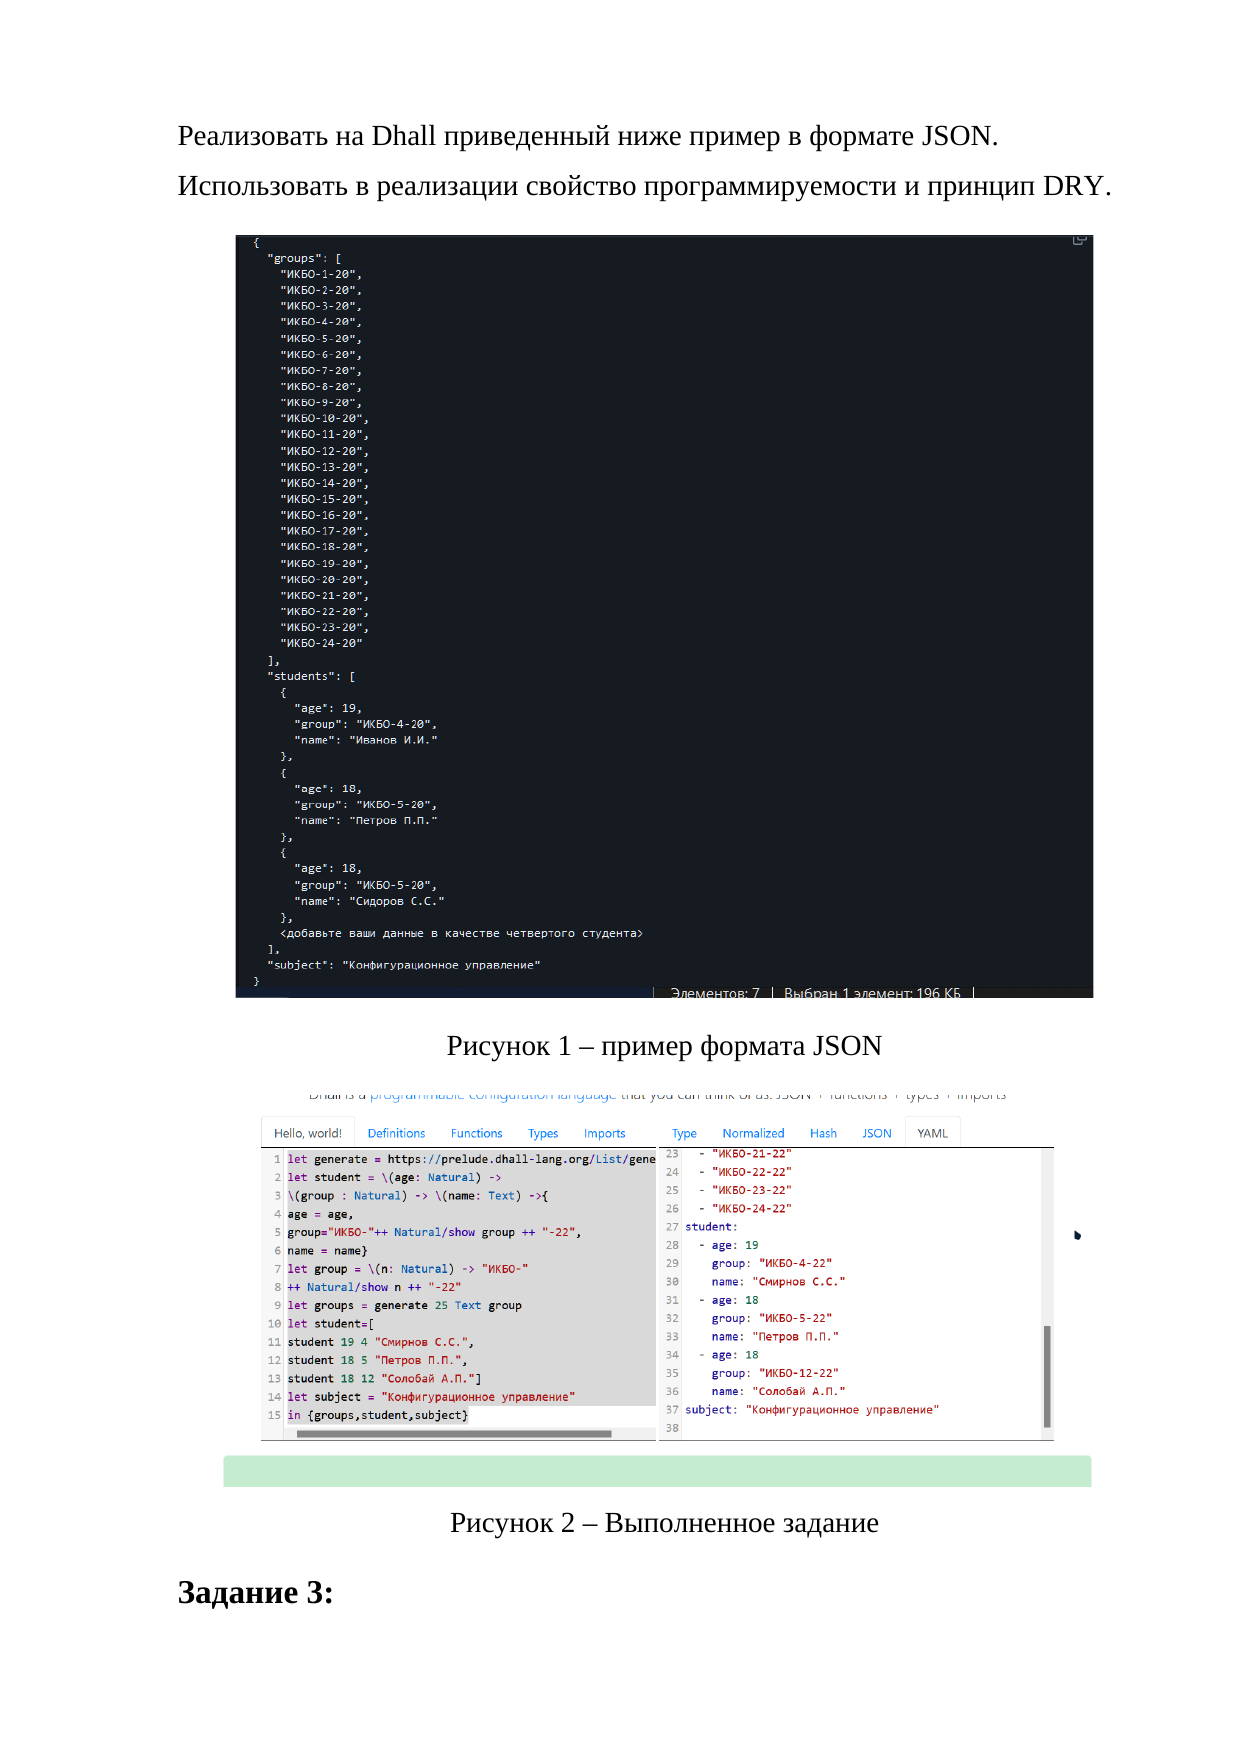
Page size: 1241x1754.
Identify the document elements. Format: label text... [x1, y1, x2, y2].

text Рисунок 2 – Выполненное задание [177, 1505, 1152, 1539]
text Задание 3: [177, 1572, 1152, 1610]
text Реализовать на Dhall приведенный ниже пример в формате JSON. Использовать в реализации свойство программируемости и принцип DRY. [177, 118, 1152, 202]
picture [208, 1095, 1121, 1487]
text Рисунок 1 – пример формата JSON [177, 1028, 1152, 1062]
picture [235, 235, 1094, 998]
